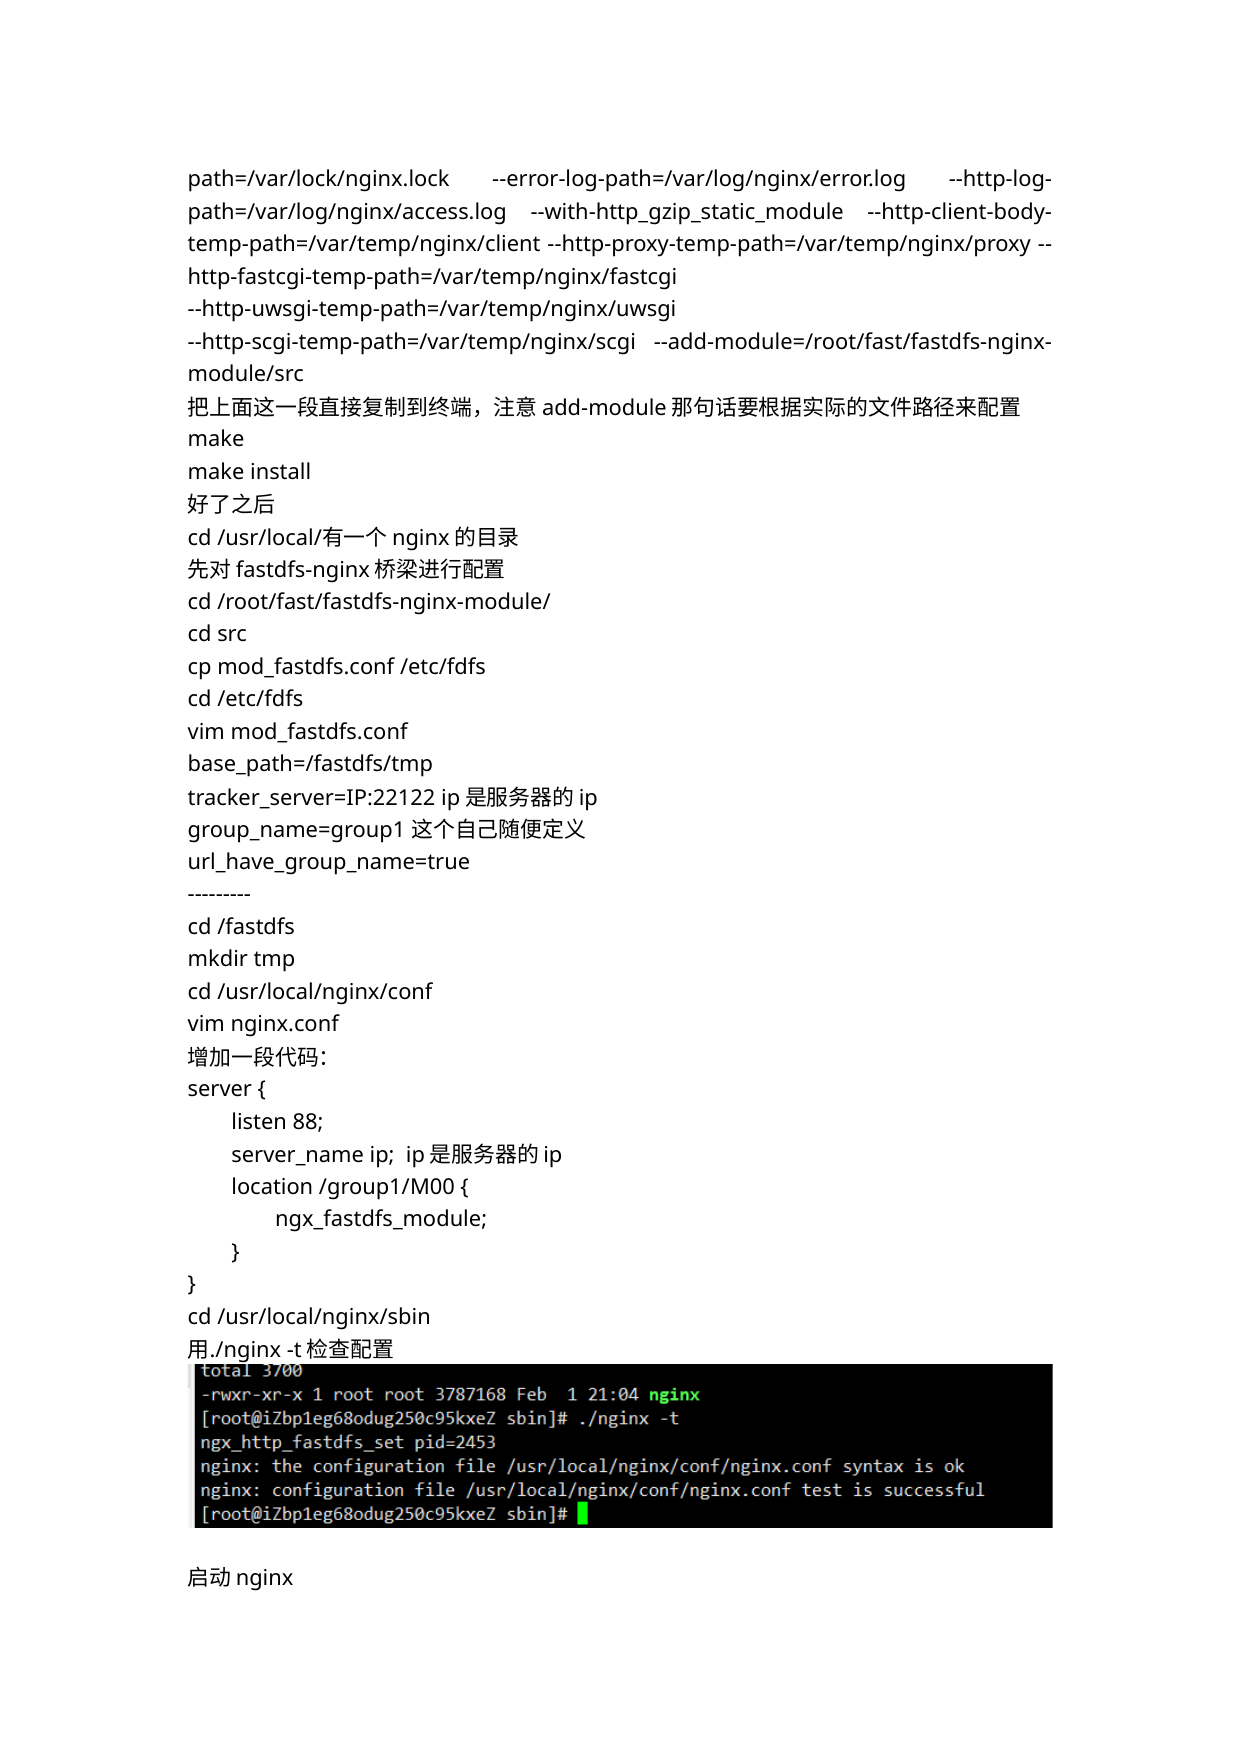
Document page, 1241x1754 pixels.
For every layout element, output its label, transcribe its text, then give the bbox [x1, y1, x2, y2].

text --------- [187, 877, 1053, 909]
text base_path=/fastdfs/tmp [187, 747, 1053, 779]
text 增加一段代码： [187, 1039, 1053, 1072]
text vim nginx.conf [187, 1007, 1053, 1039]
text ngx_fastdfs_module; [187, 1202, 1053, 1234]
text cd /root/fast/fastdfs-nginx-module/ [187, 584, 1053, 617]
text } [187, 1267, 1053, 1299]
text cd /usr/local/有一个nginx的目录 [187, 519, 1053, 552]
text 把上面这一段直接复制到终端，注意add-module那句话要根据实际的文件路径来配置 [187, 389, 1053, 422]
text cd /fastdfs [187, 909, 1053, 942]
text location /group1/M00 { [187, 1169, 1053, 1202]
text cd src [187, 617, 1053, 649]
text cd /etc/fdfs [187, 682, 1053, 714]
text vim mod_fastdfs.conf [187, 714, 1053, 747]
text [187, 162, 1053, 389]
text cd /usr/local/nginx/conf [187, 974, 1053, 1007]
text url_have_group_name=true [187, 844, 1053, 877]
text 先对fastdfs-nginx桥梁进行配置 [187, 552, 1053, 584]
text cp mod_fastdfs.conf /etc/fdfs [187, 649, 1053, 682]
text make [187, 422, 1053, 454]
text tracker_server=IP:22122 ip是服务器的ip [187, 779, 1053, 812]
text 启动nginx [187, 1559, 1053, 1592]
text make install [187, 454, 1053, 487]
text listen 88; [187, 1104, 1053, 1137]
text 用./nginx -t检查配置 [187, 1332, 1053, 1364]
text server_name ip; ip是服务器的ip [187, 1137, 1053, 1169]
text } [187, 1234, 1053, 1267]
text server { [187, 1072, 1053, 1104]
text group_name=group1 这个自己随便定义 [187, 812, 1053, 844]
text 好了之后 [187, 487, 1053, 519]
text mkdir tmp [187, 942, 1053, 974]
picture [187, 1364, 1053, 1528]
text cd /usr/local/nginx/sbin [187, 1299, 1053, 1332]
